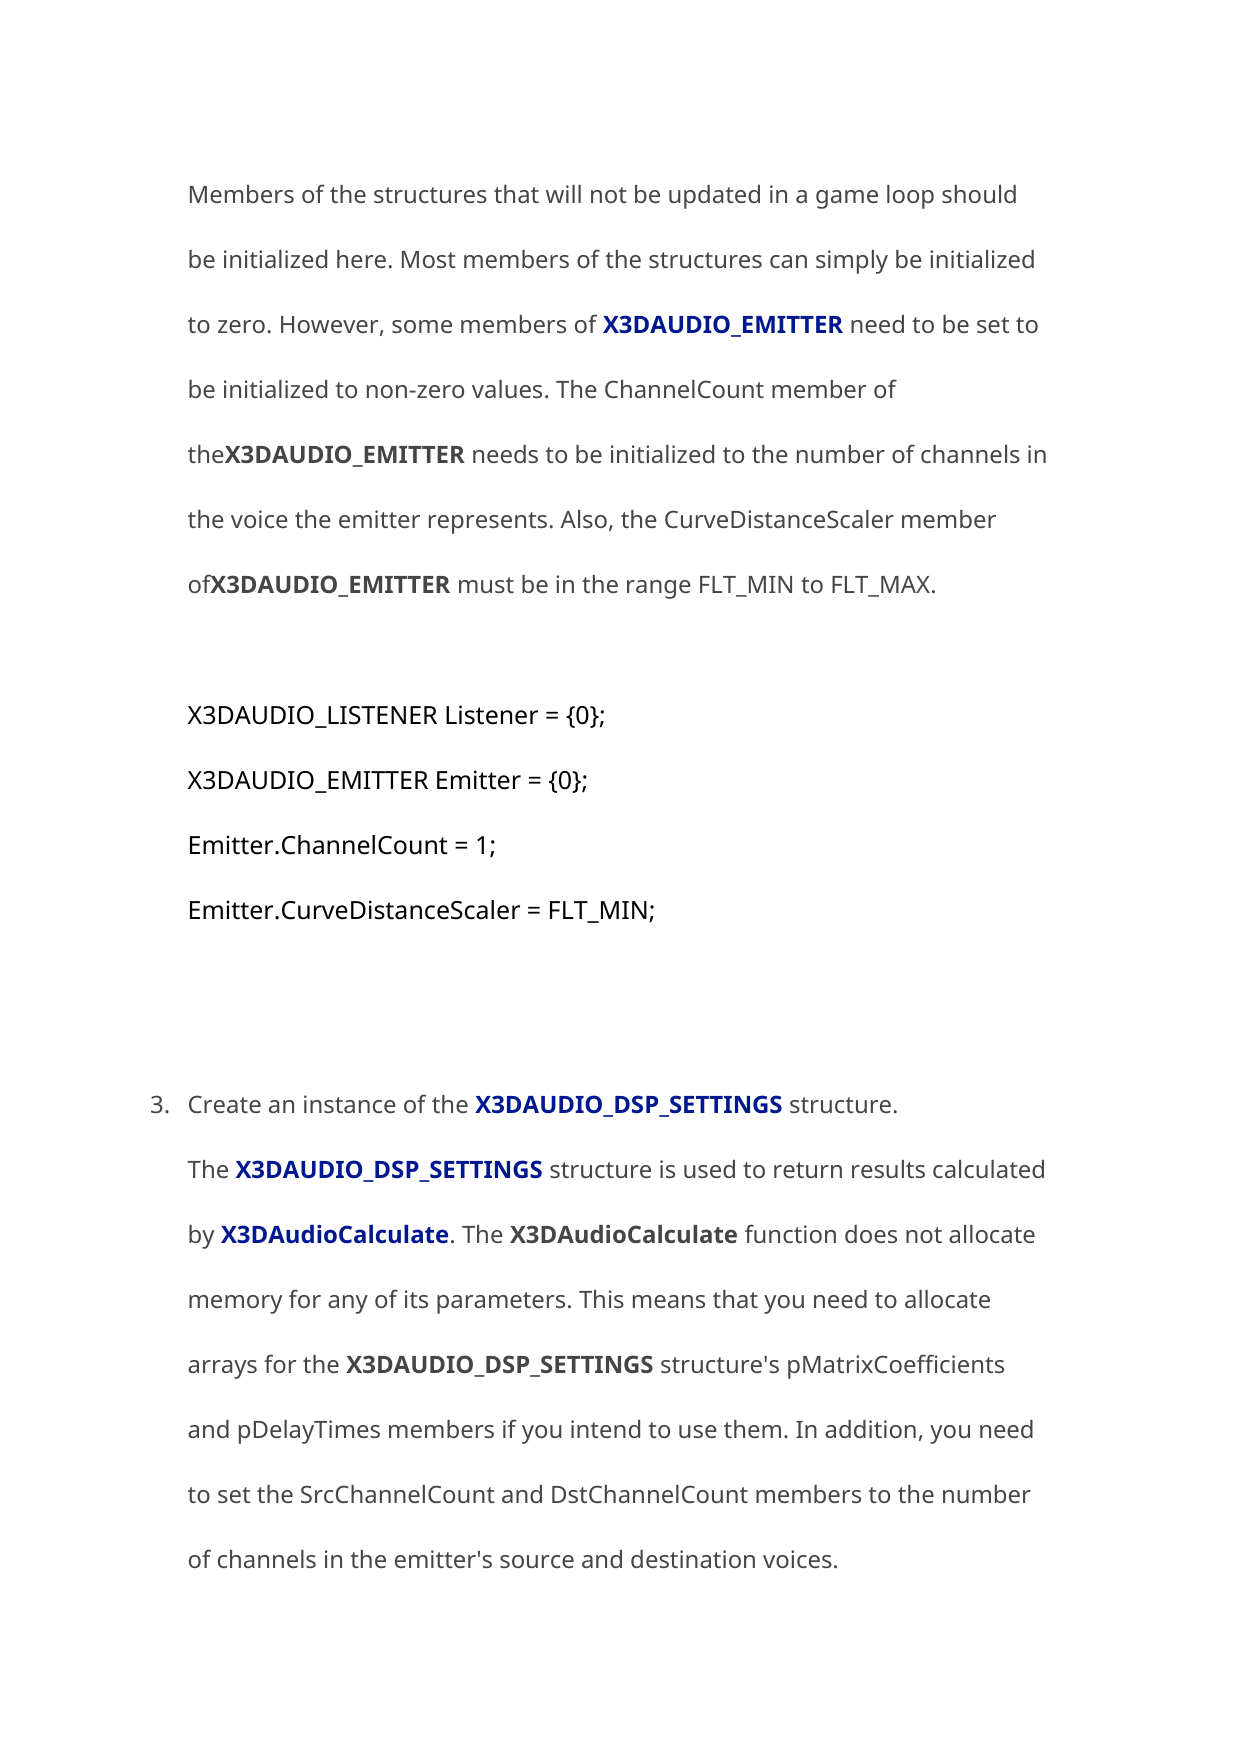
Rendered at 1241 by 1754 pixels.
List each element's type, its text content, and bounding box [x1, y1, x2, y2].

text The X3DAUDIO_DSP_SETTINGS structure is used to return results calculated by X3DAudioCalculate. The X3DAudioCalculate function does not allocate memory for any of its parameters. This means that you need to allocate arrays for the X3DAUDIO_DSP_SETTINGS structure's pMatrixCoefficients and pDelayTimes members if you intend to use them. In addition, you need to set the SrcChannelCount and DstChannelCount members to the number of channels in the emitter's source and destination voices. [187, 1137, 1053, 1592]
text X3DAUDIO_EMITTER Emitter = {0}; [187, 747, 1053, 812]
text Emitter.CurveDistanceScaler = FLT_MIN; [187, 877, 1053, 942]
text Emitter.ChannelCount = 1; [187, 812, 1053, 877]
text Members of the structures that will not be updated in a game loop should be initialized here. Most members of the structures can simply be initialized to zero. However, some members of X3DAUDIO_EMITTER need to be set to be initialized to non-zero values. The ChannelCount member of theX3DAUDIO_EMITTER needs to be initialized to the number of channels in the voice the emitter represents. Also, the CurveDistanceScaler member ofX3DAUDIO_EMITTER must be in the range FLT_MIN to FLT_MAX. [187, 162, 1053, 617]
text X3DAUDIO_LISTENER Listener = {0}; [187, 682, 1053, 747]
list Create an instance of the X3DAUDIO_DSP_SETTINGS structure. [150, 1072, 1053, 1137]
